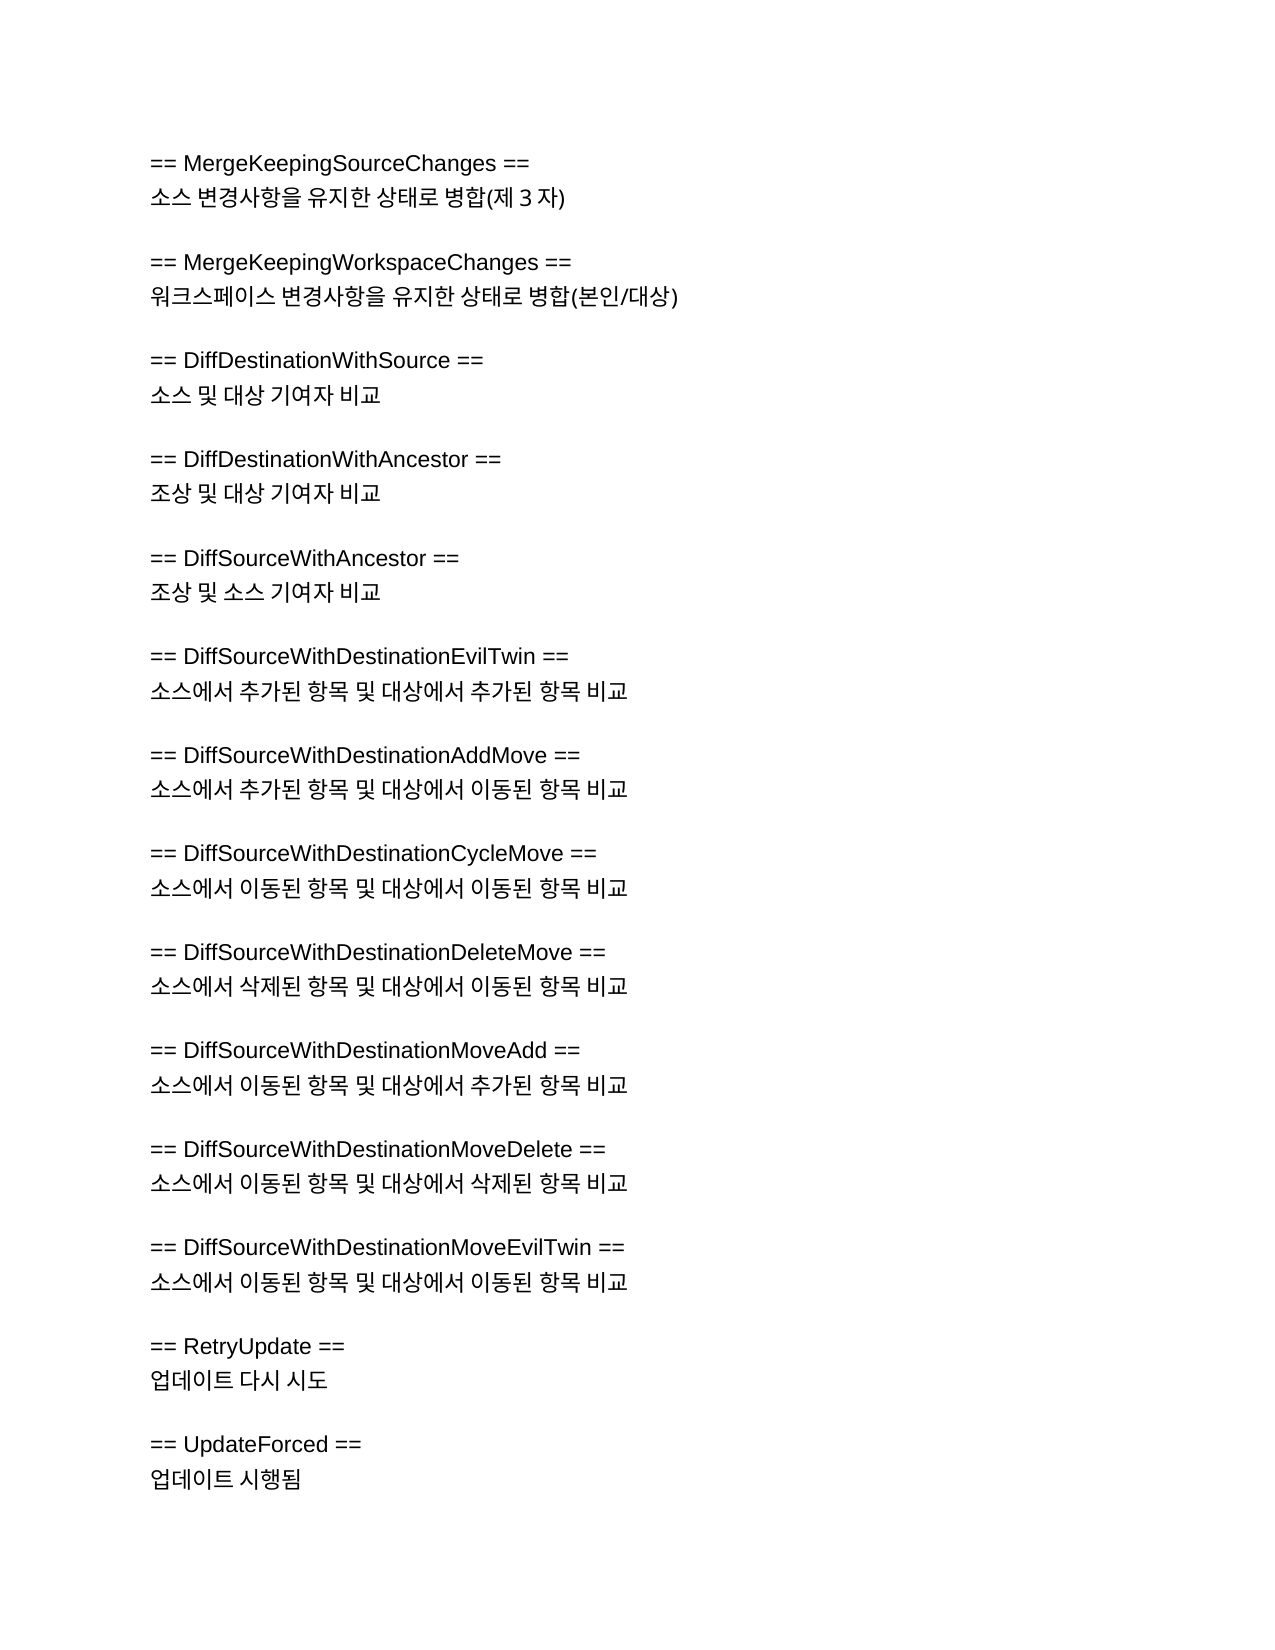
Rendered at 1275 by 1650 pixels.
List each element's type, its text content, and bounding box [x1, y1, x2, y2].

text == MergeKeepingWorkspaceChanges == [150, 249, 1125, 275]
text 소스에서 이동된 항목 및 대상에서 이동된 항목 비교 [150, 870, 1125, 904]
text == MergeKeepingSourceChanges == [150, 150, 1125, 176]
text 소스 및 대상 기여자 비교 [150, 378, 1125, 411]
text == DiffDestinationWithAncestor == [150, 446, 1125, 472]
text == DiffSourceWithDestinationEvilTwin == [150, 643, 1125, 669]
text 소스에서 이동된 항목 및 대상에서 삭제된 항목 비교 [150, 1166, 1125, 1199]
text == DiffSourceWithDestinationMoveAdd == [150, 1037, 1125, 1064]
text 조상 및 대상 기여자 비교 [150, 476, 1125, 509]
text 소스 변경사항을 유지한 상태로 병합(제3자) [150, 180, 1125, 213]
text 소스에서 이동된 항목 및 대상에서 이동된 항목 비교 [150, 1264, 1125, 1298]
text == DiffDestinationWithSource == [150, 347, 1125, 374]
text == DiffSourceWithAncestor == [150, 544, 1125, 571]
text 워크스페이스 변경사항을 유지한 상태로 병합(본인/대상) [150, 279, 1125, 312]
text 조상 및 소스 기여자 비교 [150, 575, 1125, 608]
text == UpdateForced == [150, 1431, 1125, 1458]
text 업데이트 다시 시도 [150, 1363, 1125, 1396]
text 소스에서 삭제된 항목 및 대상에서 이동된 항목 비교 [150, 969, 1125, 1002]
text == DiffSourceWithDestinationCycleMove == [150, 840, 1125, 867]
text == DiffSourceWithDestinationMoveDelete == [150, 1136, 1125, 1162]
text == DiffSourceWithDestinationDeleteMove == [150, 939, 1125, 965]
text 업데이트 시행됨 [150, 1462, 1125, 1495]
text == DiffSourceWithDestinationMoveEvilTwin == [150, 1234, 1125, 1261]
text 소스에서 추가된 항목 및 대상에서 이동된 항목 비교 [150, 772, 1125, 805]
text 소스에서 이동된 항목 및 대상에서 추가된 항목 비교 [150, 1067, 1125, 1101]
text == RetryUpdate == [150, 1333, 1125, 1359]
text == DiffSourceWithDestinationAddMove == [150, 742, 1125, 768]
text 소스에서 추가된 항목 및 대상에서 추가된 항목 비교 [150, 673, 1125, 707]
